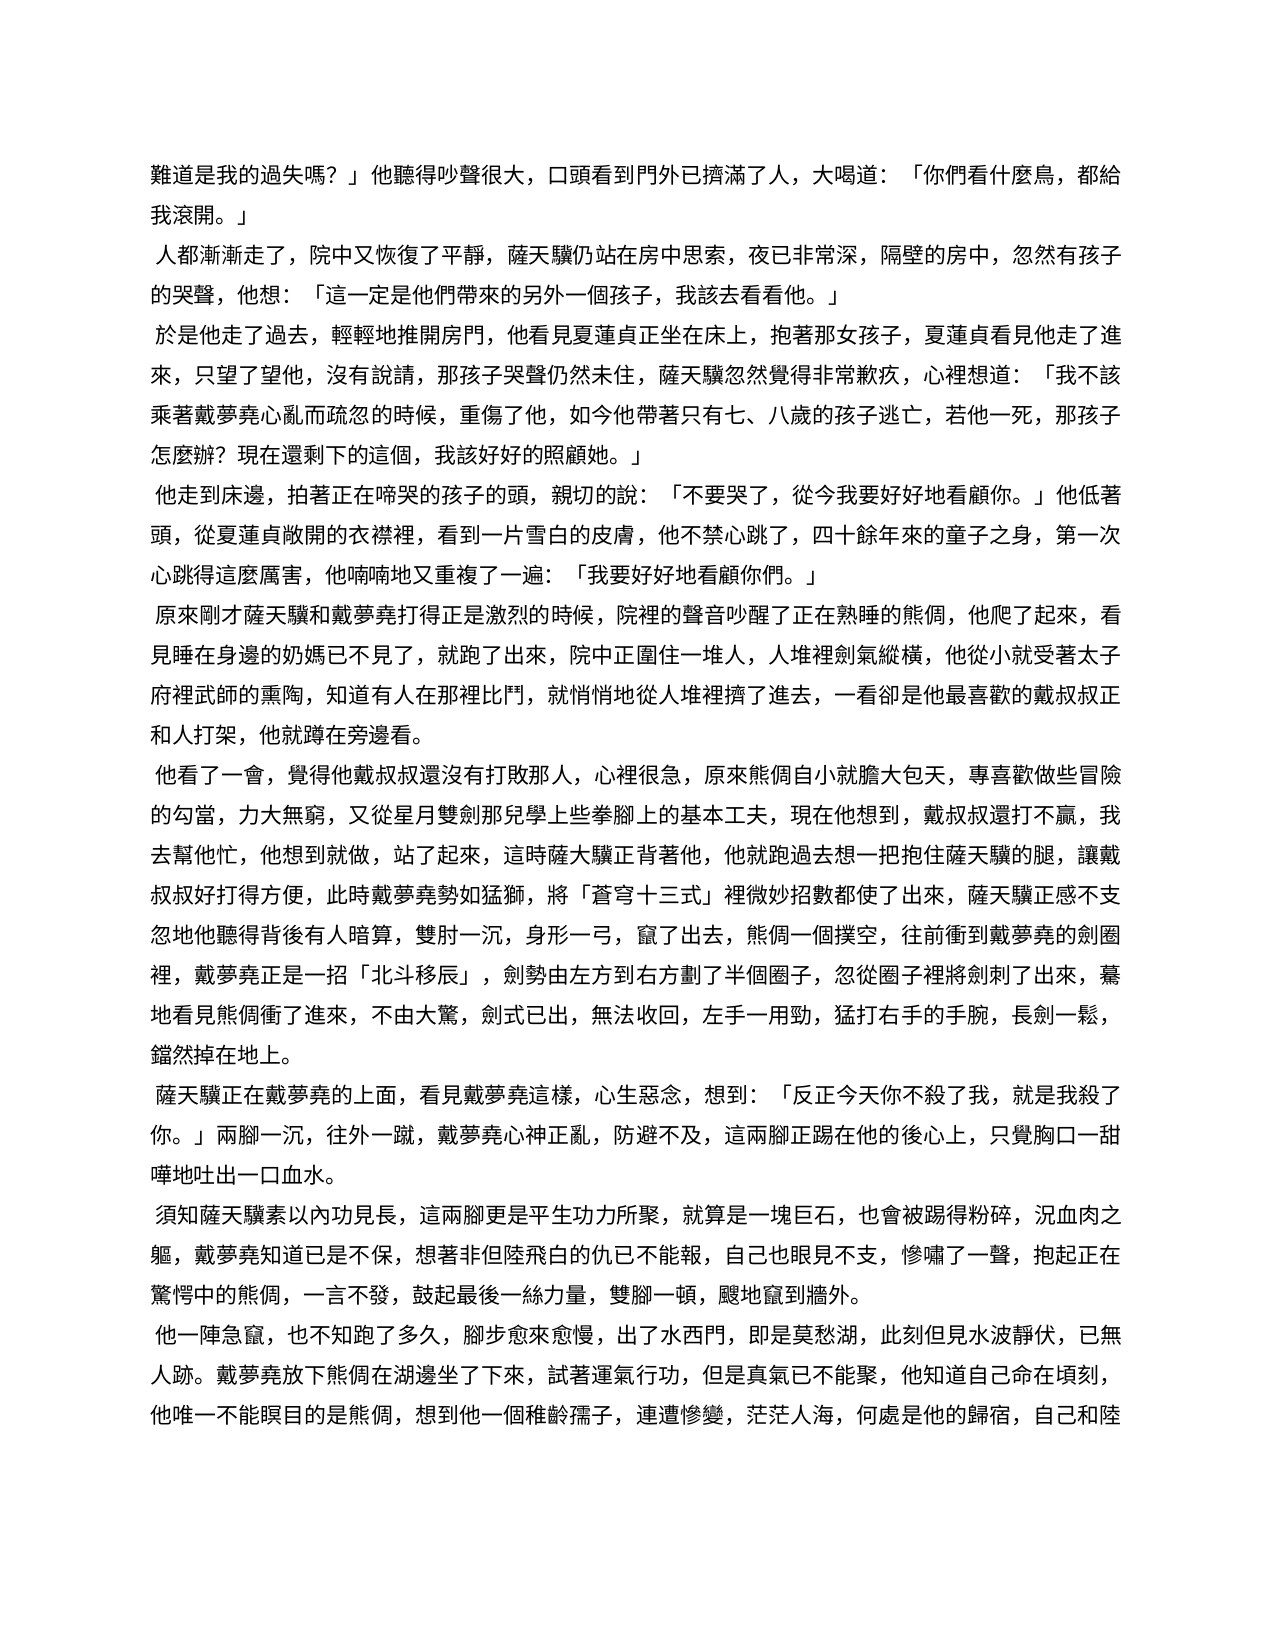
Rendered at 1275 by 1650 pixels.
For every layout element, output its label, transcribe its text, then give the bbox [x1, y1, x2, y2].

text 人都漸漸走了，院中又恢復了平靜，薩天驥仍站在房中思索，夜已非常深，隔壁的房中，忽然有孩子的哭聲，他想：「這一定是他們帶來的另外一個孩子，我該去看看他。」 [150, 230, 1125, 310]
text 須知薩天驥素以內功見長，這兩腳更是平生功力所聚，就算是一塊巨石，也會被踢得粉碎，況血肉之軀，戴夢堯知道已是不保，想著非但陸飛白的仇已不能報，自己也眼見不支，慘嘯了一聲，抱起正在驚愕中的熊倜，一言不發，鼓起最後一絲力量，雙腳一頓，颼地竄到牆外。 [150, 1190, 1125, 1310]
text 原來剛才薩天驥和戴夢堯打得正是激烈的時候，院裡的聲音吵醒了正在熟睡的熊倜，他爬了起來，看見睡在身邊的奶媽已不見了，就跑了出來，院中正圍住一堆人，人堆裡劍氣縱橫，他從小就受著太子府裡武師的熏陶，知道有人在那裡比鬥，就悄悄地從人堆裡擠了進去，一看卻是他最喜歡的戴叔叔正和人打架，他就蹲在旁邊看。 [150, 590, 1125, 750]
text 薩天驥正在戴夢堯的上面，看見戴夢堯這樣，心生惡念，想到：「反正今天你不殺了我，就是我殺了你。」兩腳一沉，往外一蹴，戴夢堯心神正亂，防避不及，這兩腳正踢在他的後心上，只覺胸口一甜，嘩地吐出一口血水。 [150, 1070, 1125, 1190]
text 於是他走了過去，輕輕地推開房門，他看見夏蓮貞正坐在床上，抱著那女孩子，夏蓮貞看見他走了進來，只望了望他，沒有說請，那孩子哭聲仍然未住，薩天驥忽然覺得非常歉疚，心裡想道：「我不該乘著戴夢堯心亂而疏忽的時候，重傷了他，如今他帶著只有七、八歲的孩子逃亡，若他一死，那孩子怎麼辦？現在還剩下的這個，我該好好的照顧她。」 [150, 310, 1125, 470]
text 他看了一會，覺得他戴叔叔還沒有打敗那人，心裡很急，原來熊倜自小就膽大包天，專喜歡做些冒險的勾當，力大無窮，又從星月雙劍那兒學上些拳腳上的基本工夫，現在他想到，戴叔叔還打不贏，我去幫他忙，他想到就做，站了起來，這時薩大驥正背著他，他就跑過去想一把抱住薩天驥的腿，讓戴叔叔好打得方便，此時戴夢堯勢如猛獅，將「蒼穹十三式」裡微妙招數都使了出來，薩天驥正感不支，忽地他聽得背後有人暗算，雙肘一沉，身形一弓，竄了出去，熊倜一個撲空，往前衝到戴夢堯的劍圈裡，戴夢堯正是一招「北斗移辰」，劍勢由左方到右方劃了半個圈子，忽從圈子裡將劍刺了出來，驀地看見熊倜衝了進來，不由大驚，劍式已出，無法收回，左手一用勁，猛打右手的手腕，長劍一鬆，鐺然掉在地上。 [150, 750, 1125, 1070]
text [150, 150, 1125, 230]
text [150, 1310, 1125, 1430]
text 他走到床邊，拍著正在啼哭的孩子的頭，親切的說：「不要哭了，從今我要好好地看顧你。」他低著頭，從夏蓮貞敞開的衣襟裡，看到一片雪白的皮膚，他不禁心跳了，四十餘年來的童子之身，第一次心跳得這麼厲害，他喃喃地又重複了一遍：「我要好好地看顧你們。」 [150, 470, 1125, 590]
